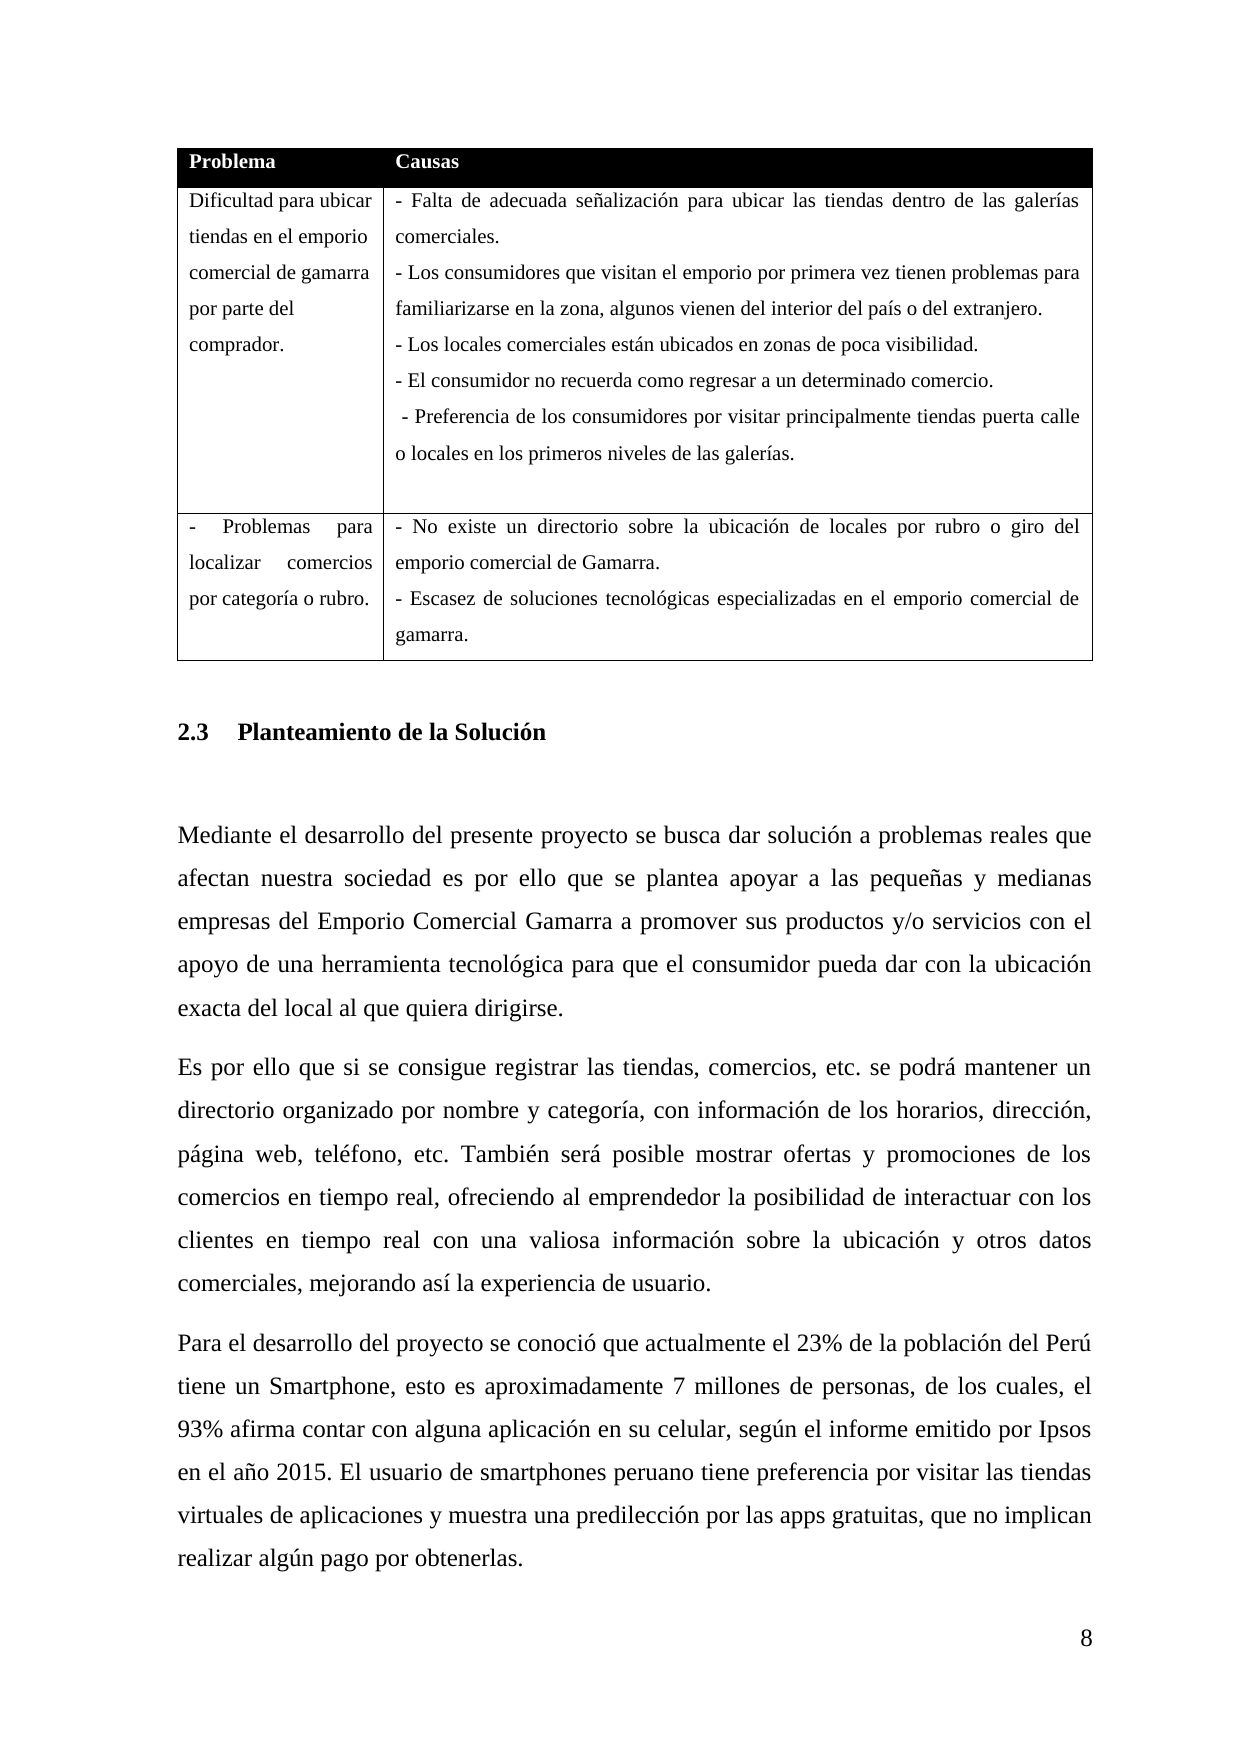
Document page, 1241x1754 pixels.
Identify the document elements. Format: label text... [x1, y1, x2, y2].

table_header Problema [178, 149, 383, 187]
table_header Causas [384, 149, 1092, 187]
table_cell - No existe un directorio sobre la ubicación de locales por rubro o giro del emporio comercial de Gamarra. - Escasez de soluciones tecnológicas especializadas en el emporio comercial de gamarra. [384, 514, 1092, 660]
text Es por ello que si se consigue registrar las tiendas, comercios, etc. se podrá mantener un directorio organizado por nombre y categoría, con información de los horarios, dirección, página web, teléfono, etc. También será posible mostrar ofertas y promociones de los comercios en tiempo real, ofreciendo al emprendedor la posibilidad de interactuar con los clientes en tiempo real con una valiosa información sobre la ubicación y otros datos comerciales, mejorando así la experiencia de usuario. [177, 1052, 1092, 1297]
table_cell - Problemas para localizar comercios por categoría o rubro. [178, 514, 383, 660]
subtitle Planteamiento de la Solución [177, 717, 1092, 746]
text Para el desarrollo del proyecto se conoció que actualmente el 23% de la población del Perú tiene un Smartphone, esto es aproximadamente 7 millones de personas, de los cuales, el 93% afirma contar con alguna aplicación en su celular, según el informe emitido por Ipsos en el año 2015. El usuario de smartphones peruano tiene preferencia por visitar las tiendas virtuales de aplicaciones y muestra una predilección por las apps gratuitas, que no implican realizar algún pago por obtenerlas. [177, 1328, 1092, 1572]
table_cell Dificultad para ubicar tiendas en el emporio comercial de gamarra por parte del comprador. [178, 188, 383, 512]
table_cell - Falta de adecuada señalización para ubicar las tiendas dentro de las galerías comerciales. - Los consumidores que visitan el emporio por primera vez tienen problemas para familiarizarse en la zona, algunos vienen del interior del país o del extranjero. - Los locales comerciales están ubicados en zonas de poca visibilidad. - El consumidor no recuerda como regresar a un determinado comercio. - Preferencia de los consumidores por visitar principalmente tiendas puerta calle o locales en los primeros niveles de las galerías. [384, 188, 1092, 512]
text Mediante el desarrollo del presente proyecto se busca dar solución a problemas reales que afectan nuestra sociedad es por ello que se plantea apoyar a las pequeñas y medianas empresas del Emporio Comercial Gamarra a promover sus productos y/o servicios con el apoyo de una herramienta tecnológica para que el consumidor pueda dar con la ubicación exacta del local al que quiera dirigirse. [177, 820, 1092, 1021]
